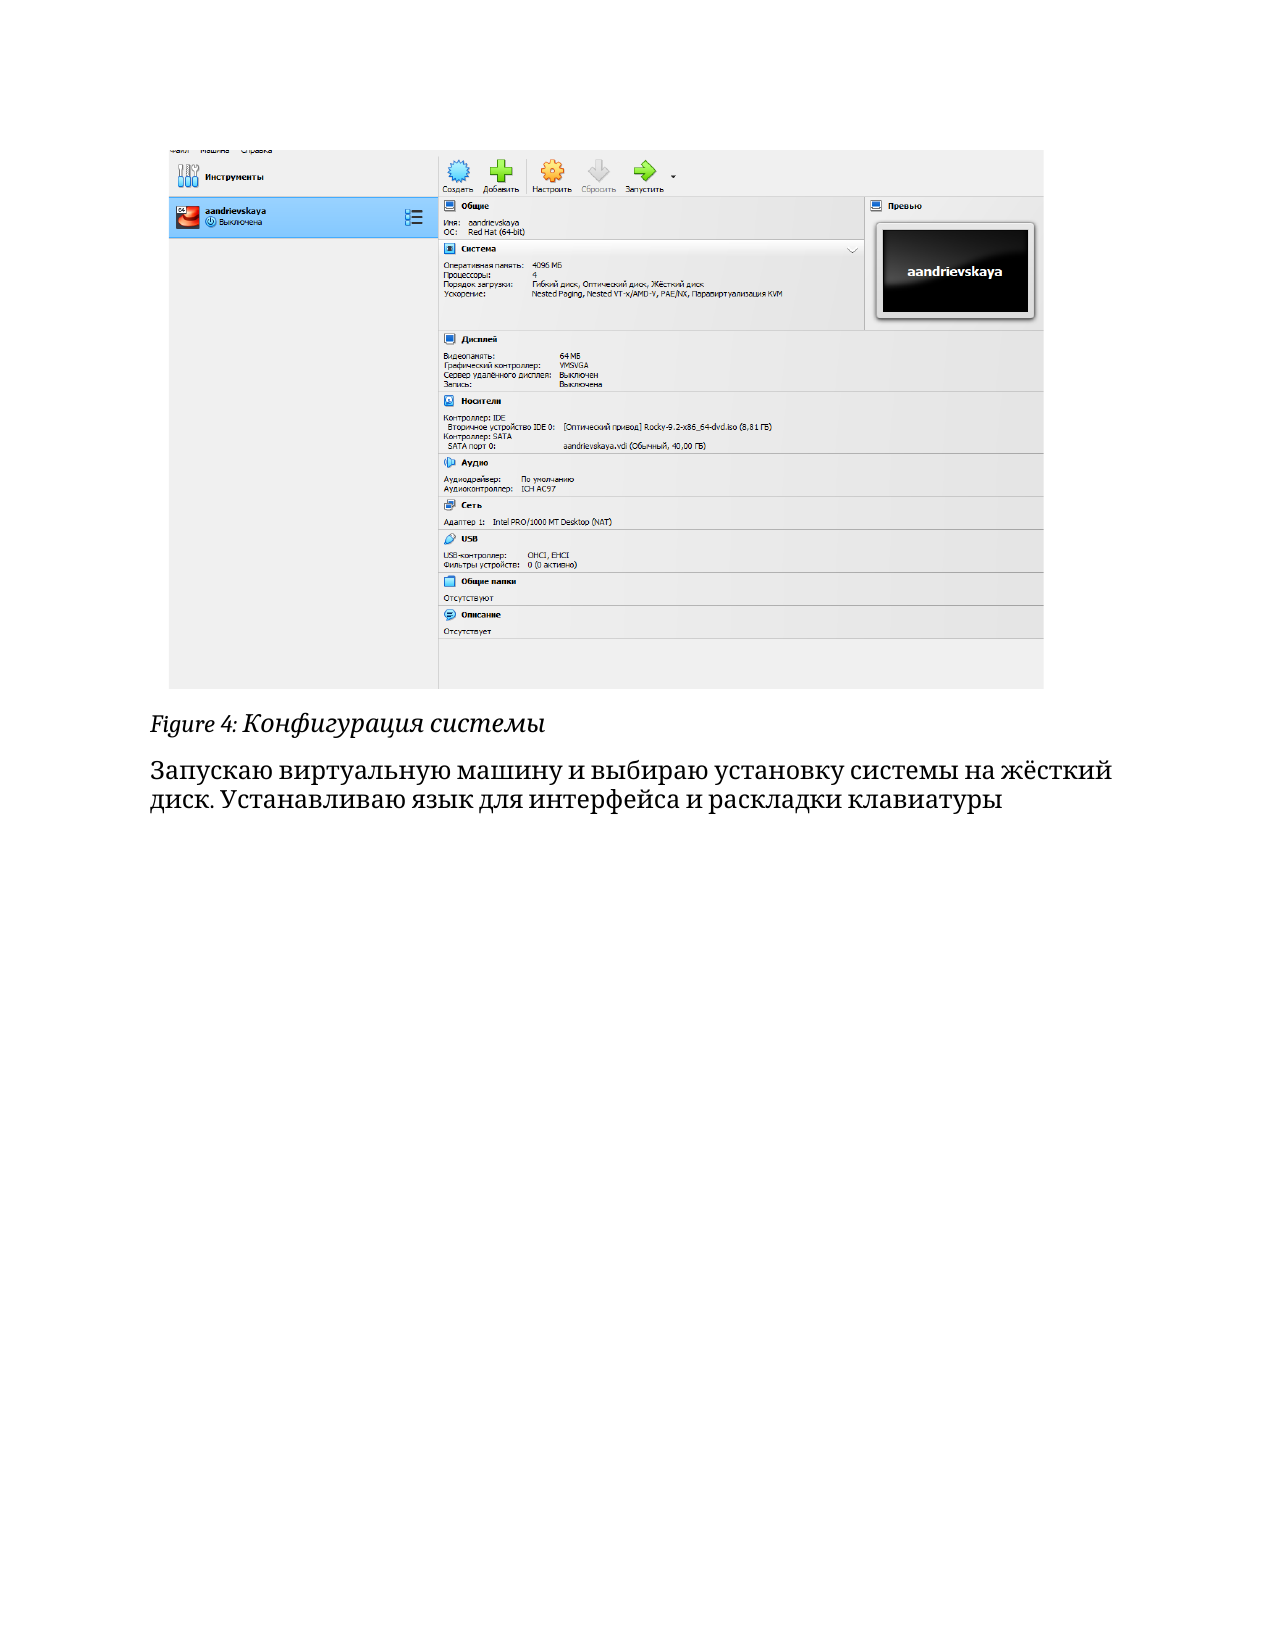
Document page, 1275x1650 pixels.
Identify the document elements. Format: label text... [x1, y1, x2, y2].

text Figure 4: Конфигурация системы [150, 709, 1125, 738]
picture [168, 150, 1044, 689]
text Запускаю виртуальную машину и выбираю установку системы на жёсткий диск. Устанавливаю язык для интерфейса и раскладки клавиатуры [150, 757, 1125, 814]
